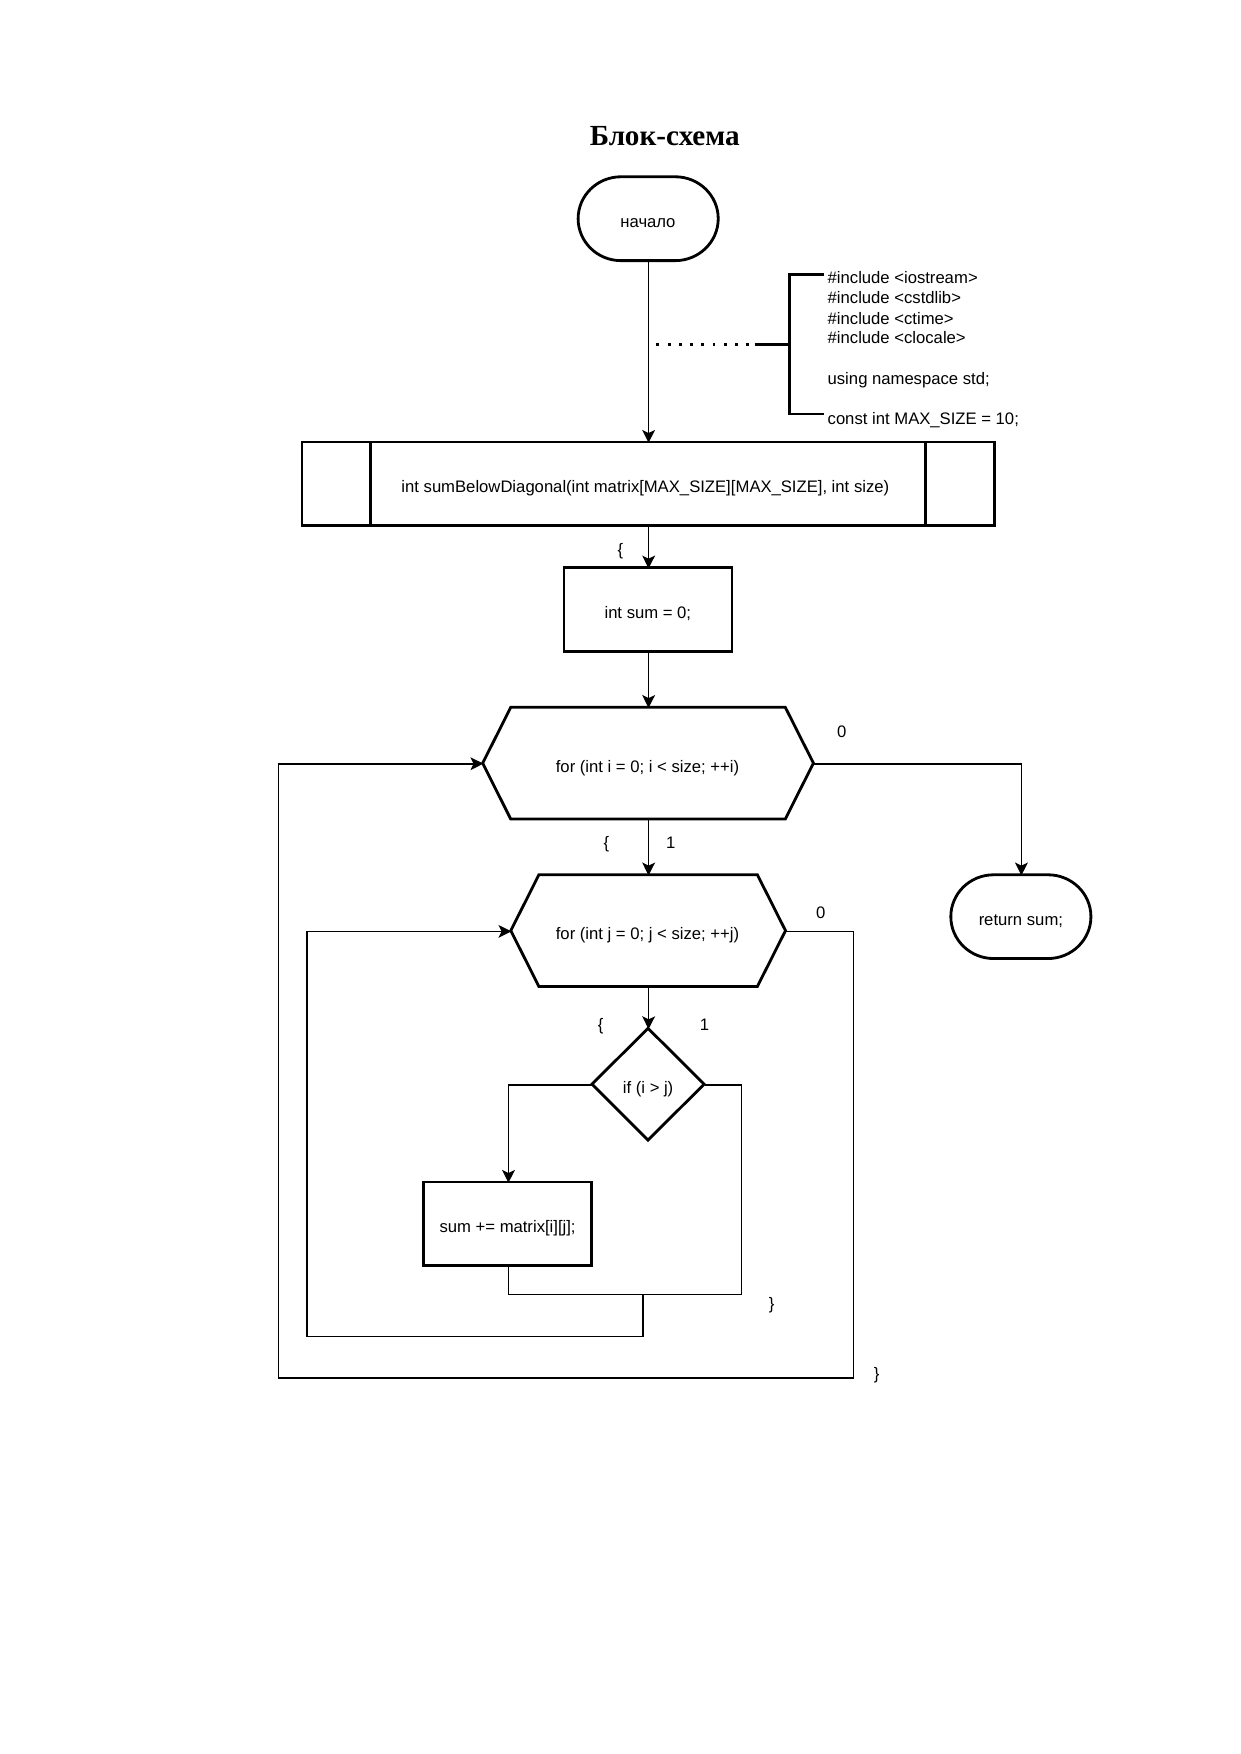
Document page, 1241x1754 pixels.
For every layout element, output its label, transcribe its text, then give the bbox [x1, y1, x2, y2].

subtitle Блок-схема [177, 118, 1152, 152]
